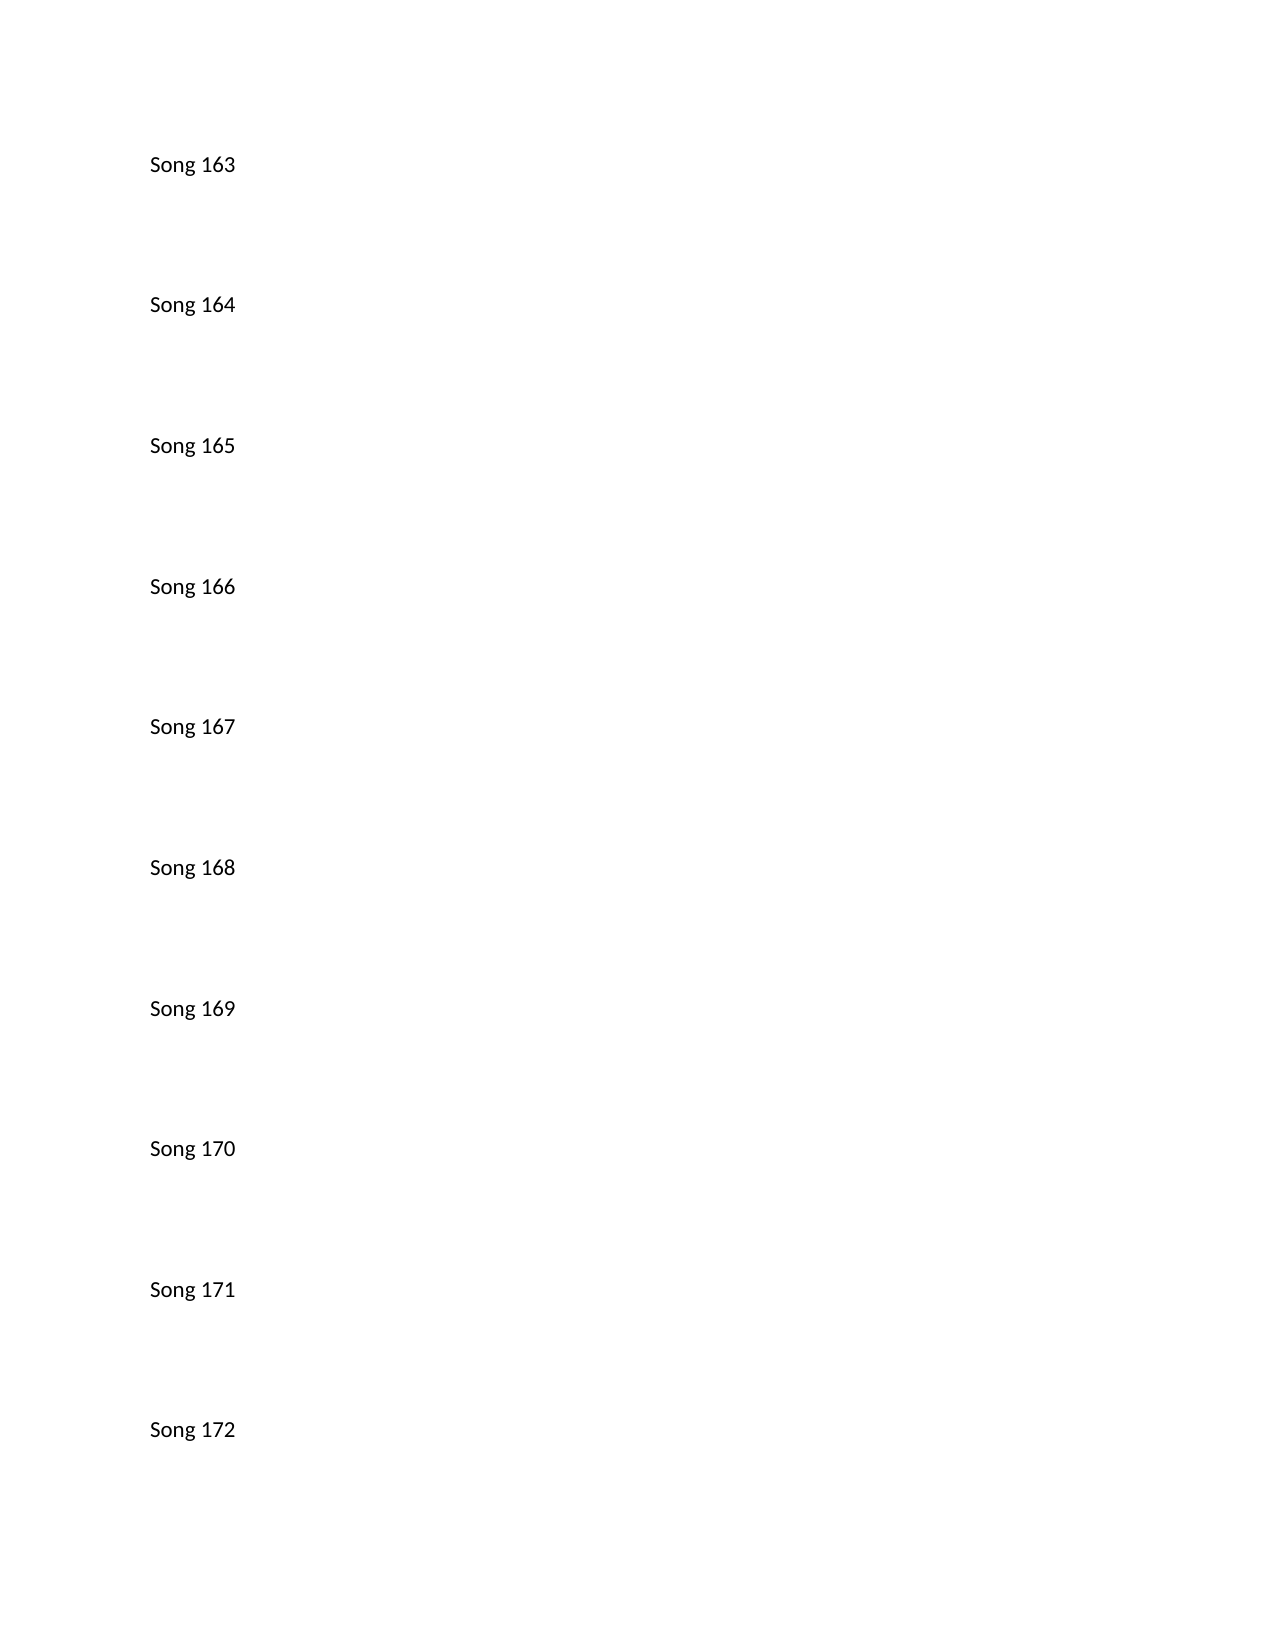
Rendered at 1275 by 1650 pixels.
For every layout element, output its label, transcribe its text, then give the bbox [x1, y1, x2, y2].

text Song 168 [150, 853, 1125, 881]
text Song 167 [150, 712, 1125, 741]
text Song 169 [150, 994, 1125, 1022]
text Song 165 [150, 431, 1125, 459]
text Song 170 [150, 1134, 1125, 1162]
text Song 164 [150, 291, 1125, 319]
text Song 172 [150, 1416, 1125, 1444]
text Song 163 [150, 150, 1125, 178]
text Song 171 [150, 1275, 1125, 1303]
text Song 166 [150, 572, 1125, 600]
